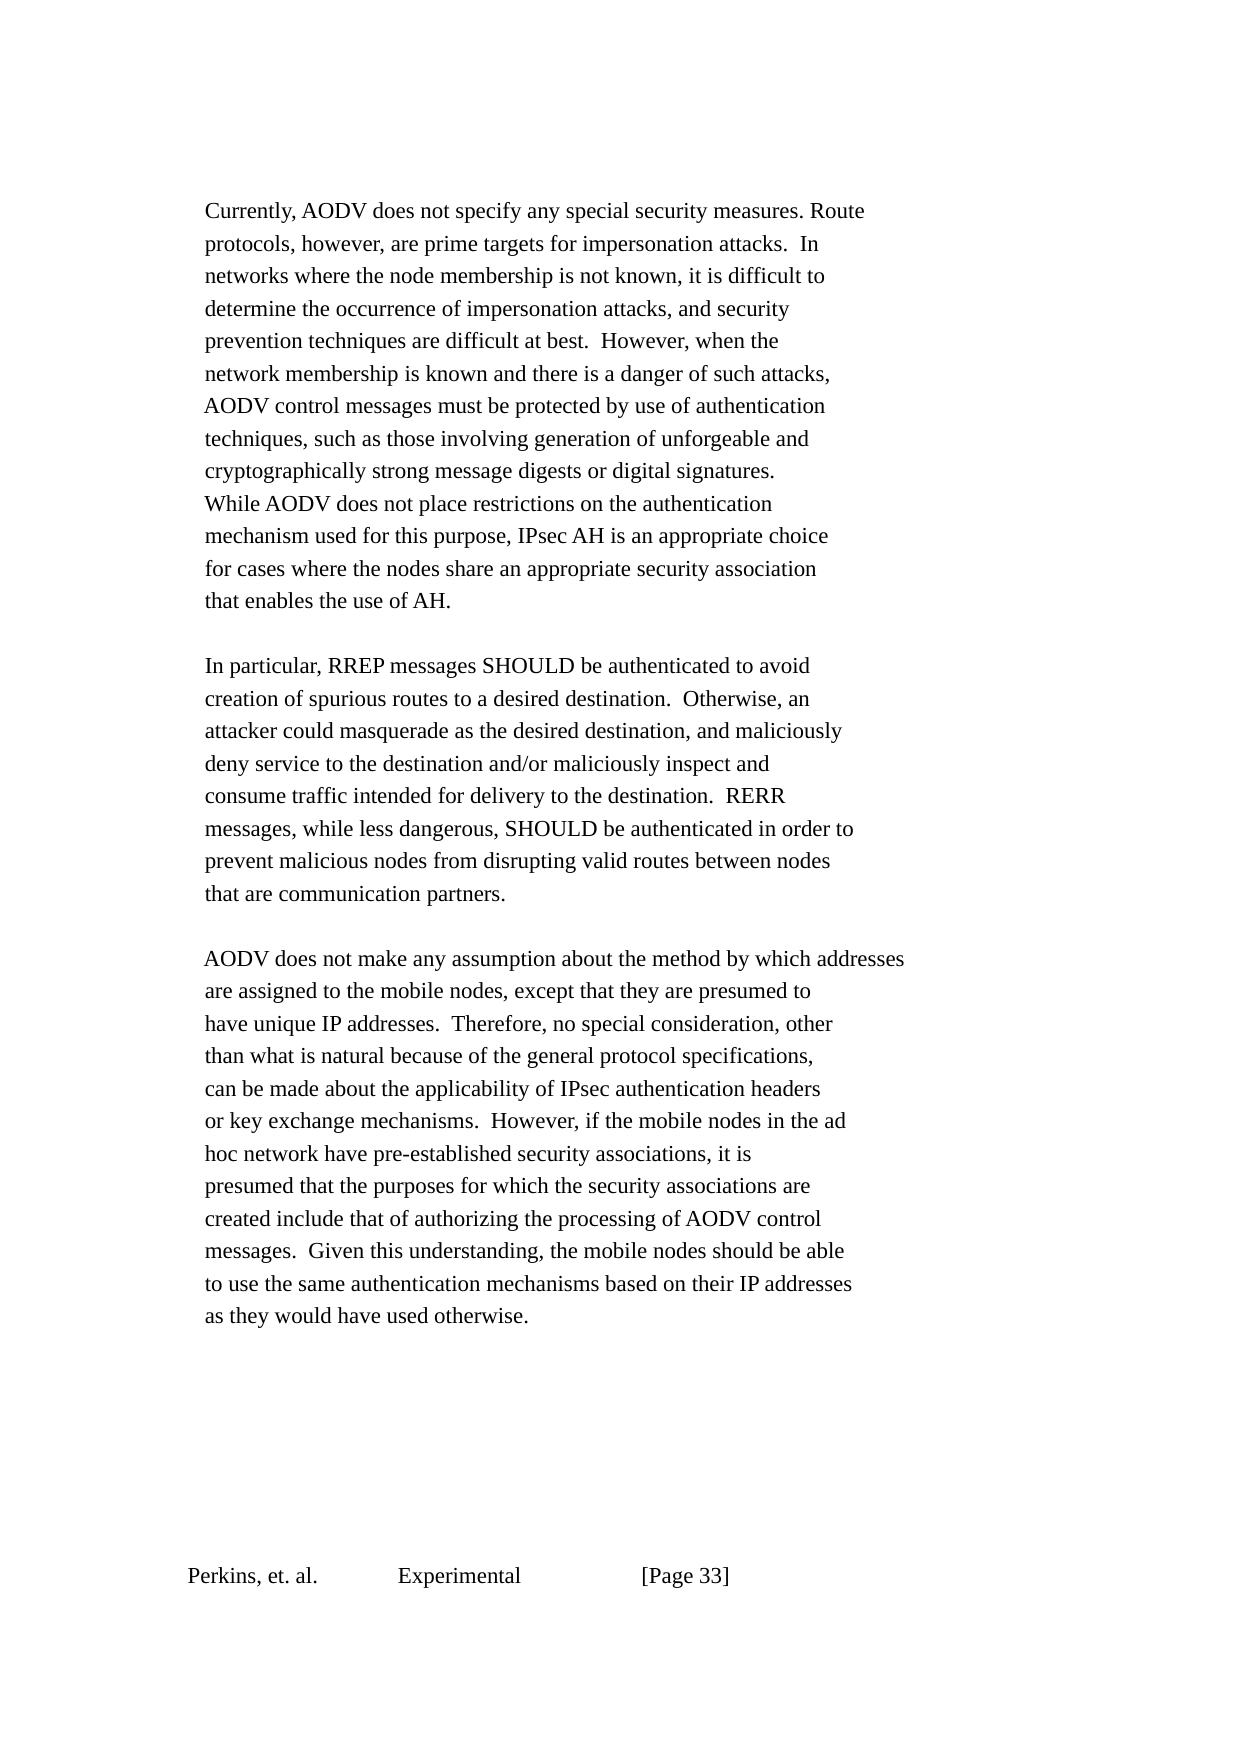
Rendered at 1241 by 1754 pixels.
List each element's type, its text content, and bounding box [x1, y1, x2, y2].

text have unique IP addresses. Therefore, no special consideration, other [187, 1007, 1053, 1039]
text messages, while less dangerous, SHOULD be authenticated in order to [187, 812, 1053, 844]
text While AODV does not place restrictions on the authentication [187, 487, 1053, 519]
text network membership is known and there is a danger of such attacks, [187, 357, 1053, 389]
text presumed that the purposes for which the security associations are [187, 1169, 1053, 1202]
text mechanism used for this purpose, IPsec AH is an appropriate choice [187, 519, 1053, 552]
text AODV control messages must be protected by use of authentication [187, 389, 1053, 422]
text networks where the node membership is not known, it is difficult to [187, 259, 1053, 292]
text cryptographically strong message digests or digital signatures. [187, 454, 1053, 487]
text to use the same authentication mechanisms based on their IP addresses [187, 1267, 1053, 1299]
text messages. Given this understanding, the mobile nodes should be able [187, 1234, 1053, 1267]
text that enables the use of AH. [187, 584, 1053, 617]
text consume traffic intended for delivery to the destination. RERR [187, 779, 1053, 812]
text or key exchange mechanisms. However, if the mobile nodes in the ad [187, 1104, 1053, 1137]
text as they would have used otherwise. [187, 1299, 1053, 1332]
text hoc network have pre-established security associations, it is [187, 1137, 1053, 1169]
text are assigned to the mobile nodes, except that they are presumed to [187, 974, 1053, 1007]
text protocols, however, are prime targets for impersonation attacks. In [187, 227, 1053, 259]
text Perkins, et. al. Experimental [Page 33] [187, 1559, 1053, 1592]
text deny service to the destination and/or maliciously inspect and [187, 747, 1053, 779]
text prevent malicious nodes from disrupting valid routes between nodes [187, 844, 1053, 877]
text In particular, RREP messages SHOULD be authenticated to avoid [187, 649, 1053, 682]
text Currently, AODV does not specify any special security measures. Route [187, 194, 1053, 227]
text prevention techniques are difficult at best. However, when the [187, 324, 1053, 357]
text AODV does not make any assumption about the method by which addresses [187, 942, 1053, 974]
text created include that of authorizing the processing of AODV control [187, 1202, 1053, 1234]
text than what is natural because of the general protocol specifications, [187, 1039, 1053, 1072]
text for cases where the nodes share an appropriate security association [187, 552, 1053, 584]
text techniques, such as those involving generation of unforgeable and [187, 422, 1053, 454]
text attacker could masquerade as the desired destination, and maliciously [187, 714, 1053, 747]
text that are communication partners. [187, 877, 1053, 909]
text can be made about the applicability of IPsec authentication headers [187, 1072, 1053, 1104]
text determine the occurrence of impersonation attacks, and security [187, 292, 1053, 324]
text creation of spurious routes to a desired destination. Otherwise, an [187, 682, 1053, 714]
